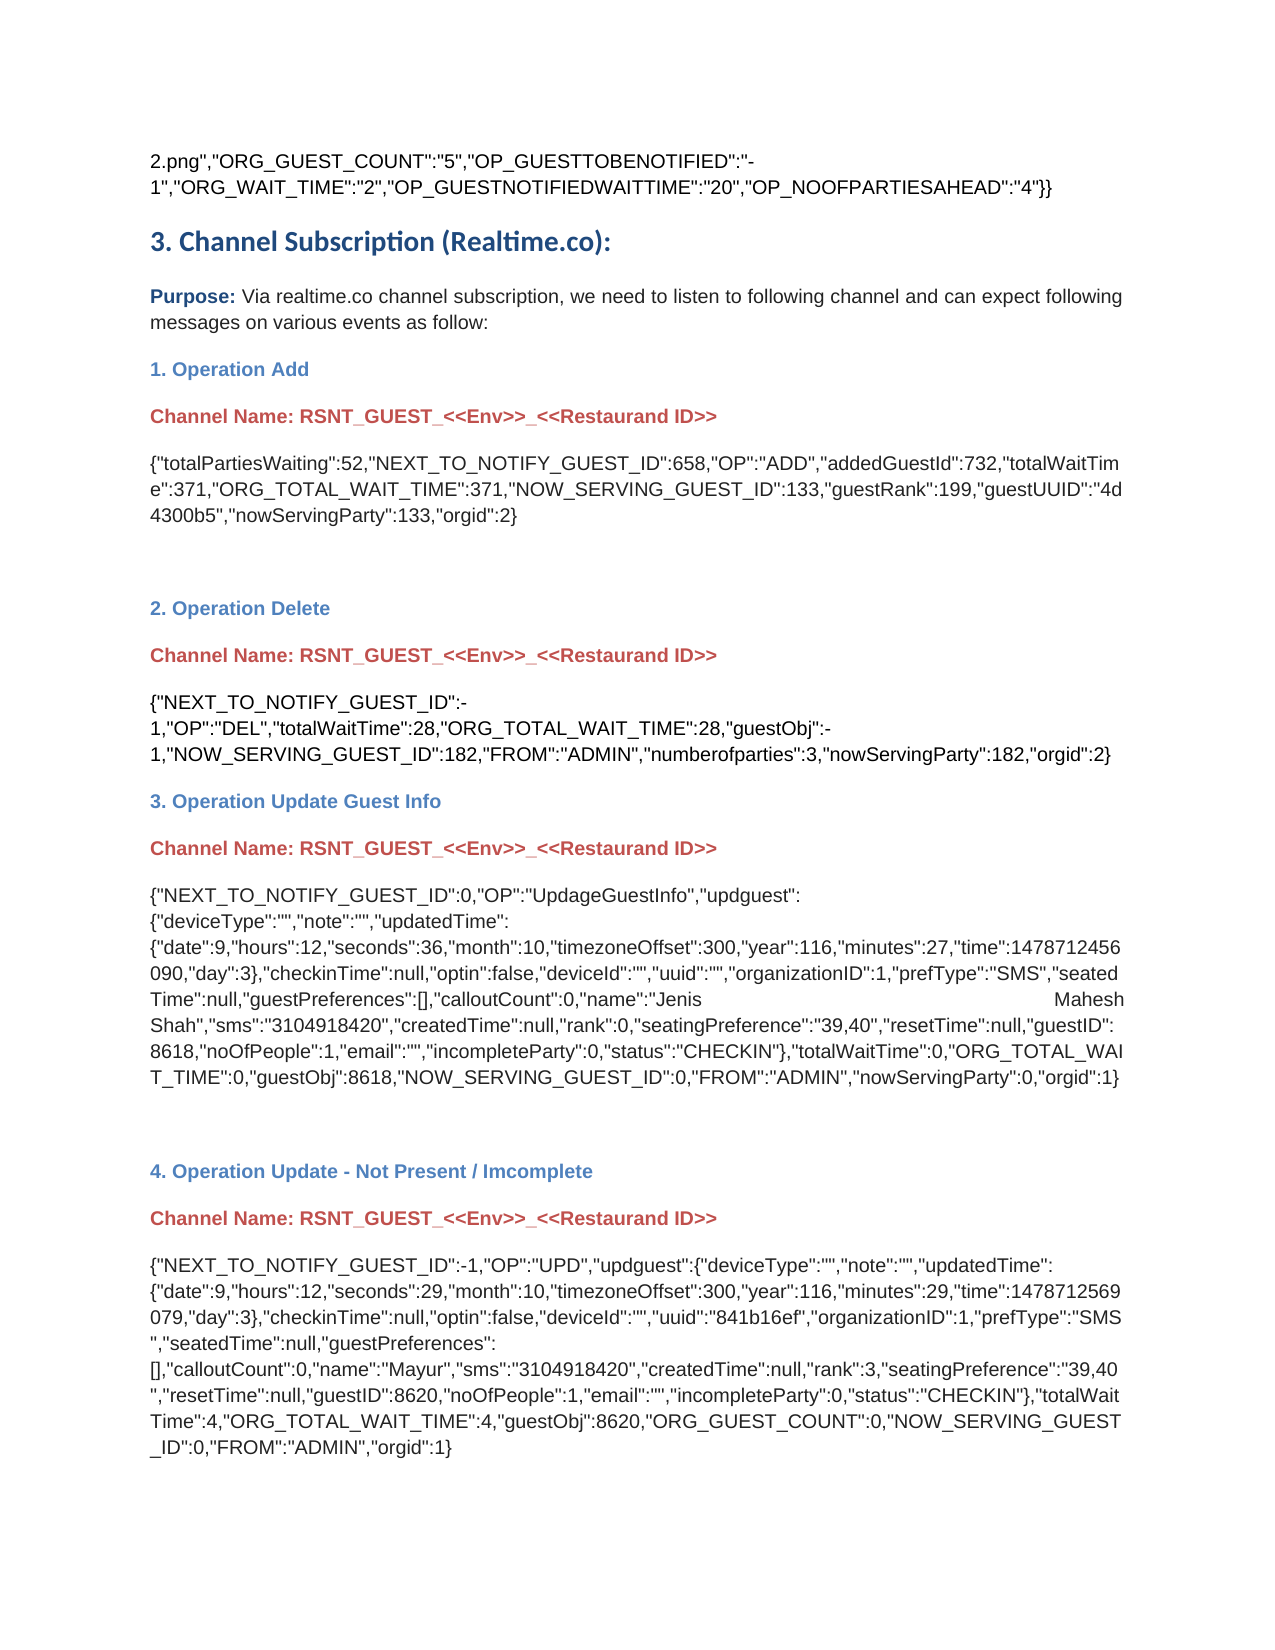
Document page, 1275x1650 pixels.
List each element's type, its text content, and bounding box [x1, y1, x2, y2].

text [150, 150, 1125, 199]
text Purpose: Via realtime.co channel subscription, we need to listen to following channel and can expect following messages on various events as follow: [150, 285, 1125, 333]
text {"NEXT_TO_NOTIFY_GUEST_ID":0,"OP":"UpdageGuestInfo","updguest":{"deviceType":"","note":"","updatedTime":{"date":9,"hours":12,"seconds":36,"month":10,"timezoneOffset":300,"year":116,"minutes":27,"time":1478712456090,"day":3},"checkinTime":null,"optin":false,"deviceId":"","uuid":"","organizationID":1,"prefType":"SMS","seatedTime":null,"guestPreferences":[],"calloutCount":0,"name":"Jenis Mahesh Shah","sms":"3104918420","createdTime":null,"rank":0,"seatingPreference":"39,40","resetTime":null,"guestID":8618,"noOfPeople":1,"email":"","incompleteParty":0,"status":"CHECKIN"},"totalWaitTime":0,"ORG_TOTAL_WAIT_TIME":0,"guestObj":8618,"NOW_SERVING_GUEST_ID":0,"FROM":"ADMIN","nowServingParty":0,"orgid":1} [150, 884, 1125, 1089]
text 2. Operation Delete [150, 597, 1125, 620]
text Channel Name: RSNT_GUEST_<<Env>>_<<Restaurand ID>> [150, 644, 1125, 667]
text {"NEXT_TO_NOTIFY_GUEST_ID":-1,"OP":"UPD","updguest":{"deviceType":"","note":"","updatedTime":{"date":9,"hours":12,"seconds":29,"month":10,"timezoneOffset":300,"year":116,"minutes":29,"time":1478712569079,"day":3},"checkinTime":null,"optin":false,"deviceId":"","uuid":"841b16ef","organizationID":1,"prefType":"SMS","seatedTime":null,"guestPreferences":[],"calloutCount":0,"name":"Mayur","sms":"3104918420","createdTime":null,"rank":3,"seatingPreference":"39,40","resetTime":null,"guestID":8620,"noOfPeople":1,"email":"","incompleteParty":0,"status":"CHECKIN"},"totalWaitTime":4,"ORG_TOTAL_WAIT_TIME":4,"guestObj":8620,"ORG_GUEST_COUNT":0,"NOW_SERVING_GUEST_ID":0,"FROM":"ADMIN","orgid":1} [150, 1253, 1125, 1458]
text Channel Name: RSNT_GUEST_<<Env>>_<<Restaurand ID>> [150, 404, 1125, 427]
text 4. Operation Update - Not Present / Imcomplete [150, 1160, 1125, 1182]
text 3. Operation Update Guest Info [150, 790, 1125, 813]
text Channel Name: RSNT_GUEST_<<Env>>_<<Restaurand ID>> [150, 1207, 1125, 1229]
text 1. Operation Add [150, 358, 1125, 380]
text 3. Channel Subscription (Realtime.co): [150, 223, 1125, 258]
text Channel Name: RSNT_GUEST_<<Env>>_<<Restaurand ID>> [150, 837, 1125, 859]
text {"totalPartiesWaiting":52,"NEXT_TO_NOTIFY_GUEST_ID":658,"OP":"ADD","addedGuestId":732,"totalWaitTime":371,"ORG_TOTAL_WAIT_TIME":371,"NOW_SERVING_GUEST_ID":133,"guestRank":199,"guestUUID":"4d4300b5","nowServingParty":133,"orgid":2} [150, 451, 1125, 526]
text {"NEXT_TO_NOTIFY_GUEST_ID":-1,"OP":"DEL","totalWaitTime":28,"ORG_TOTAL_WAIT_TIME":28,"guestObj":-1,"NOW_SERVING_GUEST_ID":182,"FROM":"ADMIN","numberofparties":3,"nowServingParty":182,"orgid":2} [150, 691, 1125, 766]
